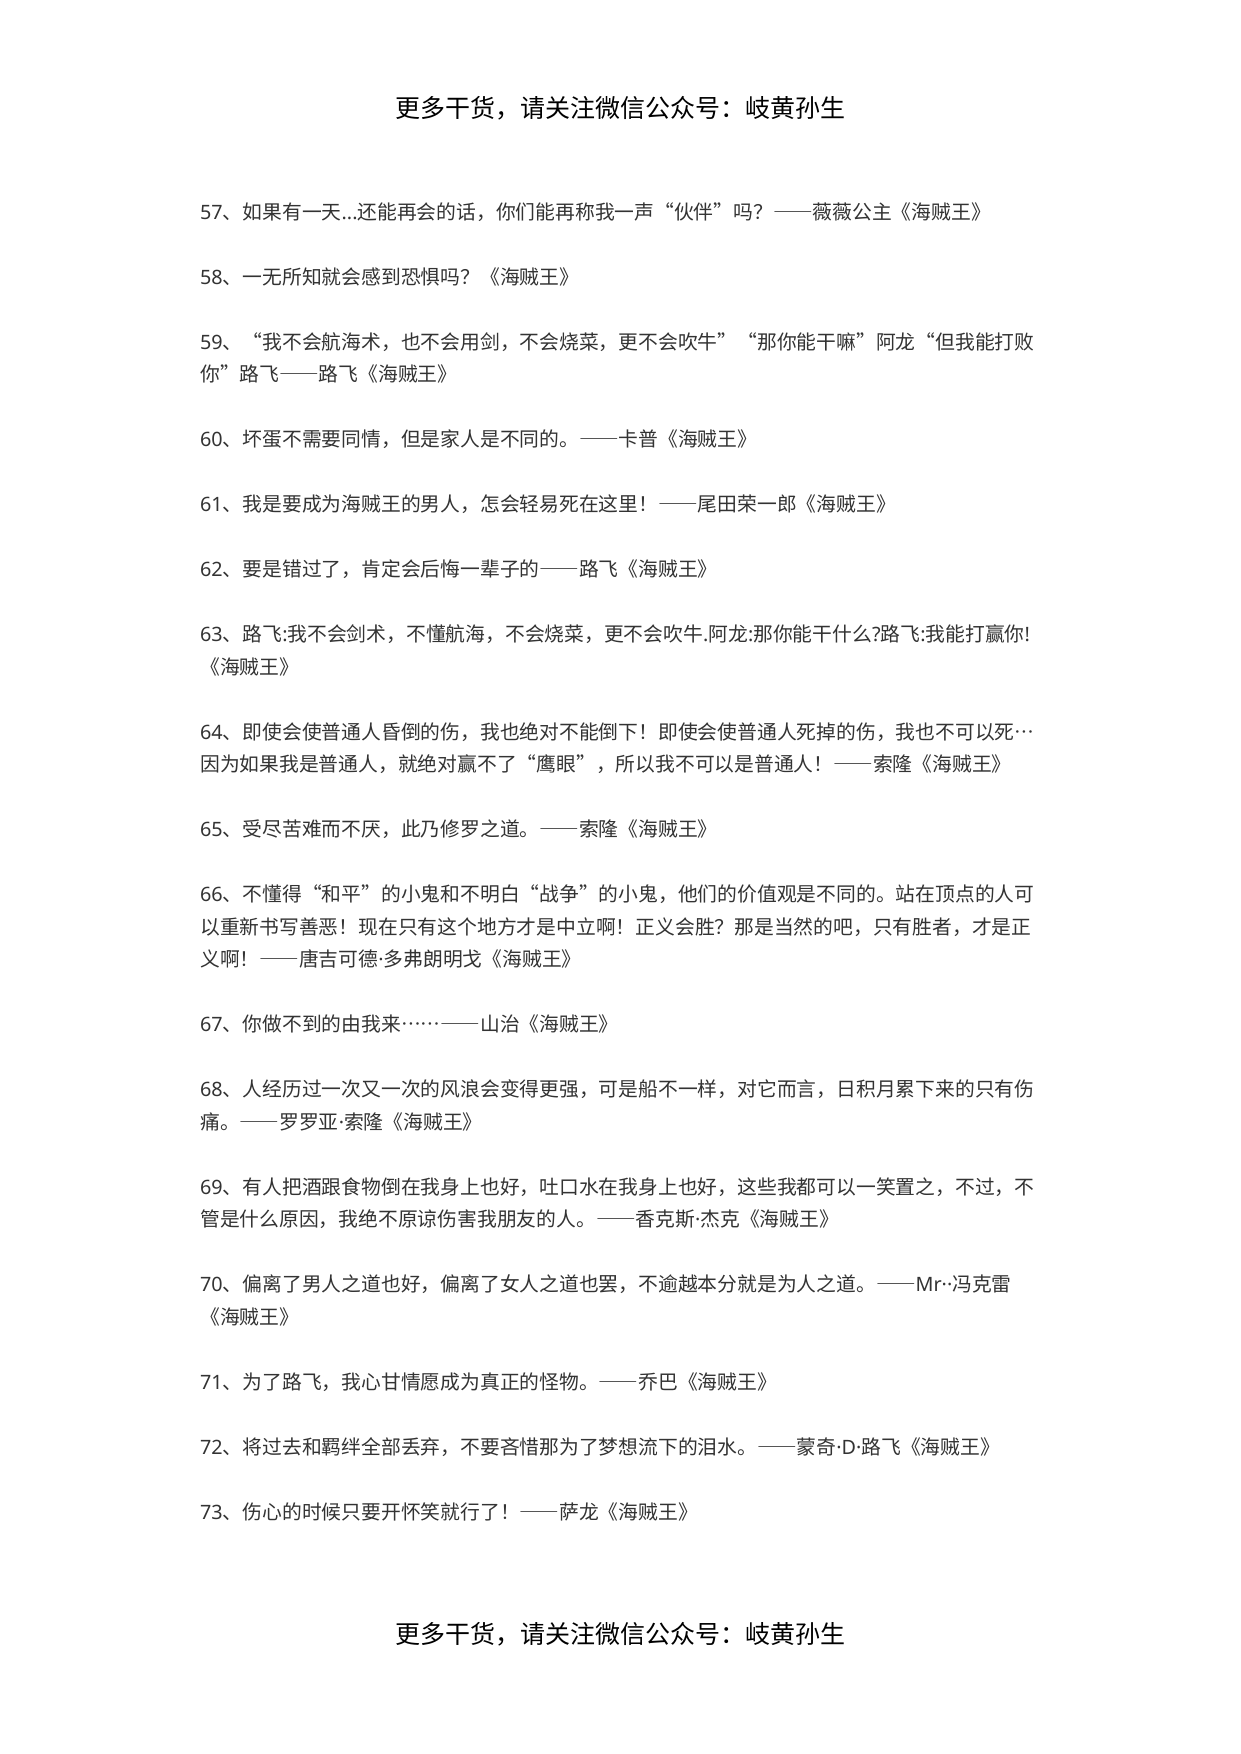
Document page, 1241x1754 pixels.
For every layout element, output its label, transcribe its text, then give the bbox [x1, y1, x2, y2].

text 64、即使会使普通人昏倒的伤，我也绝对不能倒下！即使会使普通人死掉的伤，我也不可以死…因为如果我是普通人，就绝对赢不了“鹰眼”，所以我不可以是普通人！——索隆《海贼王》 [200, 714, 1040, 779]
text 67、你做不到的由我来……——山治《海贼王》 [200, 1007, 1040, 1039]
text 58、一无所知就会感到恐惧吗？《海贼王》 [200, 259, 1040, 292]
text 70、偏离了男人之道也好，偏离了女人之道也罢，不逾越本分就是为人之道。——Mr··冯克雷《海贼王》 [200, 1267, 1040, 1332]
text 61、我是要成为海贼王的男人，怎会轻易死在这里！——尾田荣一郎《海贼王》 [200, 487, 1040, 519]
text 60、坏蛋不需要同情，但是家人是不同的。——卡普《海贼王》 [200, 422, 1040, 454]
text 72、将过去和羁绊全部丢弃，不要吝惜那为了梦想流下的泪水。——蒙奇·D·路飞《海贼王》 [200, 1429, 1040, 1462]
text 62、要是错过了，肯定会后悔一辈子的——路飞《海贼王》 [200, 552, 1040, 584]
text 59、“我不会航海术，也不会用剑，不会烧菜，更不会吹牛”“那你能干嘛”阿龙“但我能打败你”路飞——路飞《海贼王》 [200, 324, 1040, 389]
text 68、人经历过一次又一次的风浪会变得更强，可是船不一样，对它而言，日积月累下来的只有伤痛。——罗罗亚·索隆《海贼王》 [200, 1072, 1040, 1137]
text 71、为了路飞，我心甘情愿成为真正的怪物。——乔巴《海贼王》 [200, 1364, 1040, 1397]
text 73、伤心的时候只要开怀笑就行了！——萨龙《海贼王》 [200, 1494, 1040, 1527]
text 69、有人把酒跟食物倒在我身上也好，吐口水在我身上也好，这些我都可以一笑置之，不过，不管是什么原因，我绝不原谅伤害我朋友的人。——香克斯·杰克《海贼王》 [200, 1169, 1040, 1234]
text 57、如果有一天...还能再会的话，你们能再称我一声“伙伴”吗？——薇薇公主《海贼王》 [200, 194, 1040, 227]
text 66、不懂得“和平”的小鬼和不明白“战争”的小鬼，他们的价值观是不同的。站在顶点的人可以重新书写善恶！现在只有这个地方才是中立啊！正义会胜？那是当然的吧，只有胜者，才是正义啊！——唐吉可德·多弗朗明戈《海贼王》 [200, 877, 1040, 974]
text 65、受尽苦难而不厌，此乃修罗之道。——索隆《海贼王》 [200, 812, 1040, 844]
text 63、路飞:我不会剑术，不懂航海，不会烧菜，更不会吹牛.阿龙:那你能干什么?路飞:我能打赢你!《海贼王》 [200, 617, 1040, 682]
